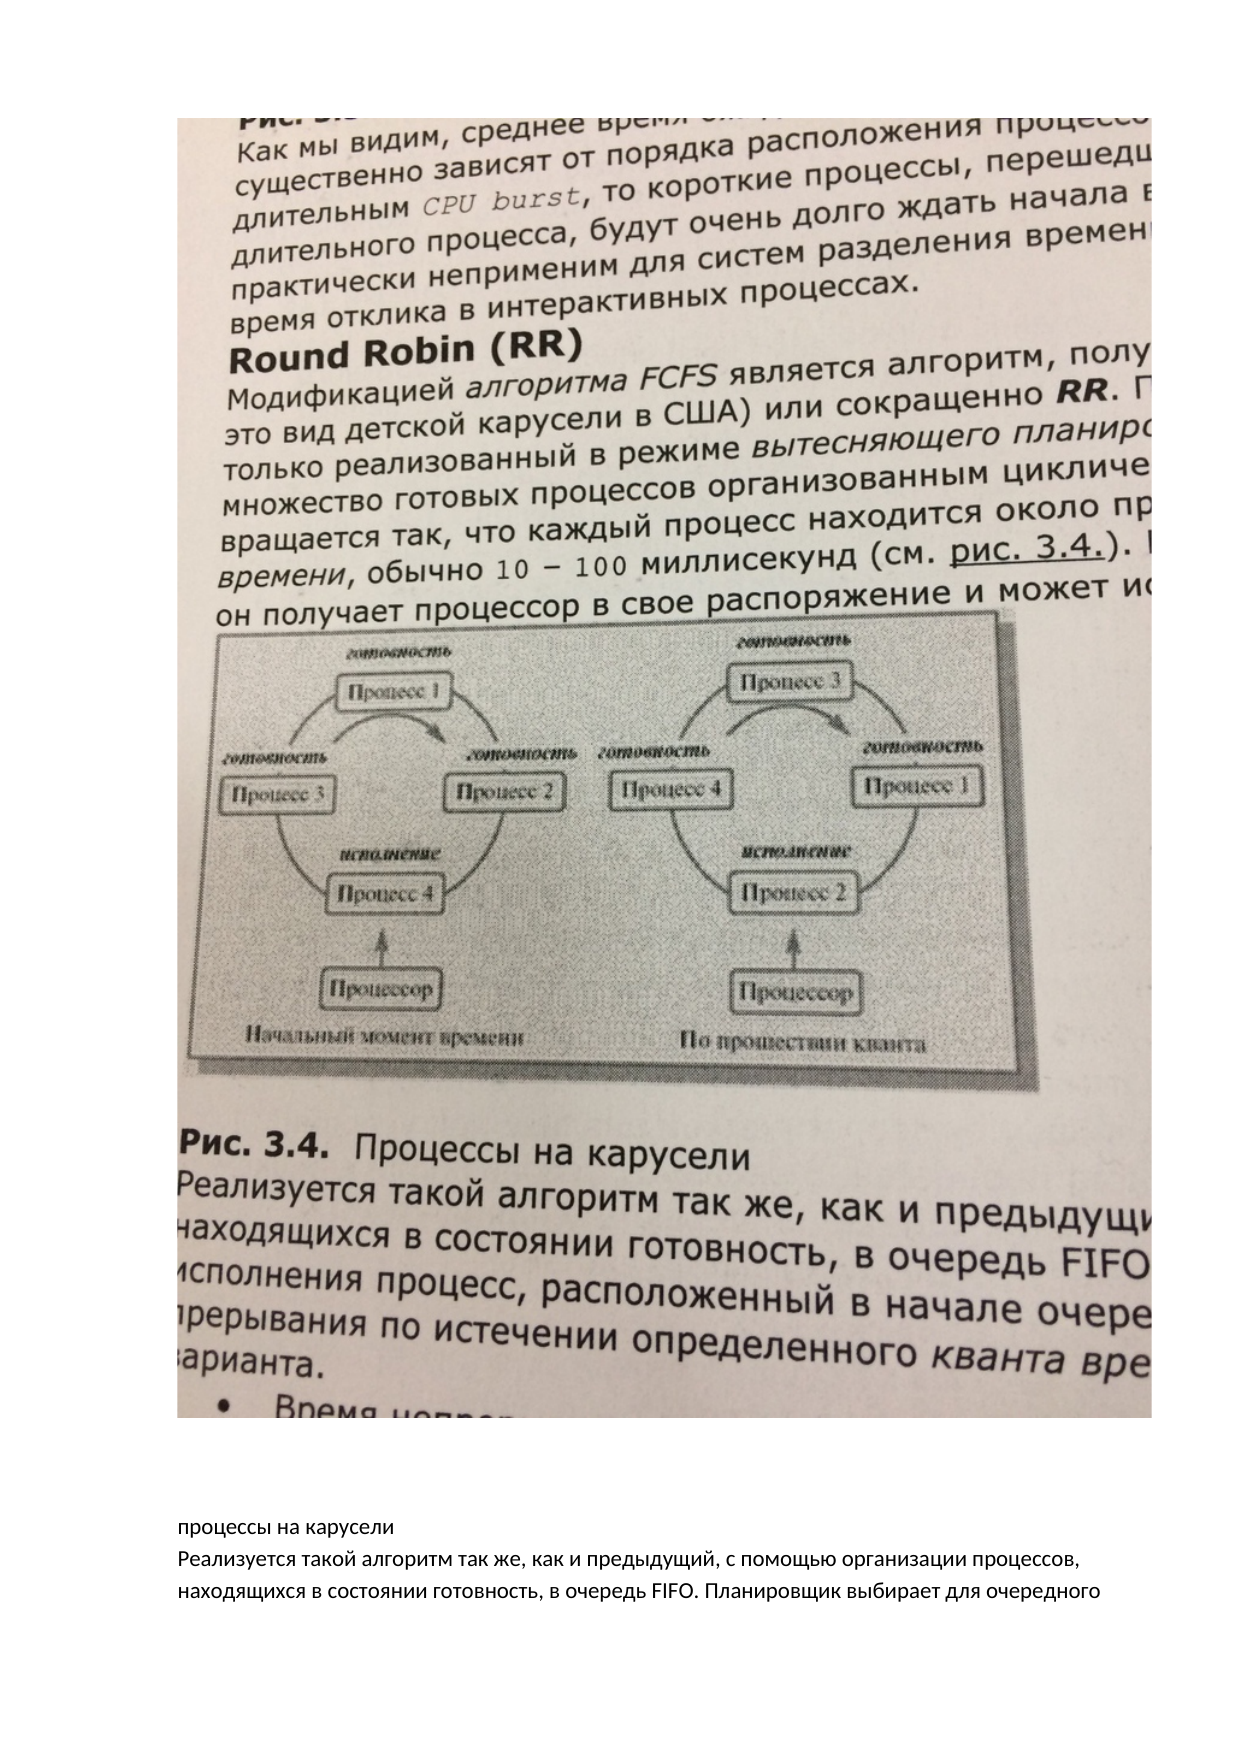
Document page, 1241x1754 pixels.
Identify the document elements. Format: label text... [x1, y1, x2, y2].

picture [177, 118, 1152, 1418]
text процессы на карусели [177, 1512, 1152, 1540]
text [177, 1544, 1152, 1605]
